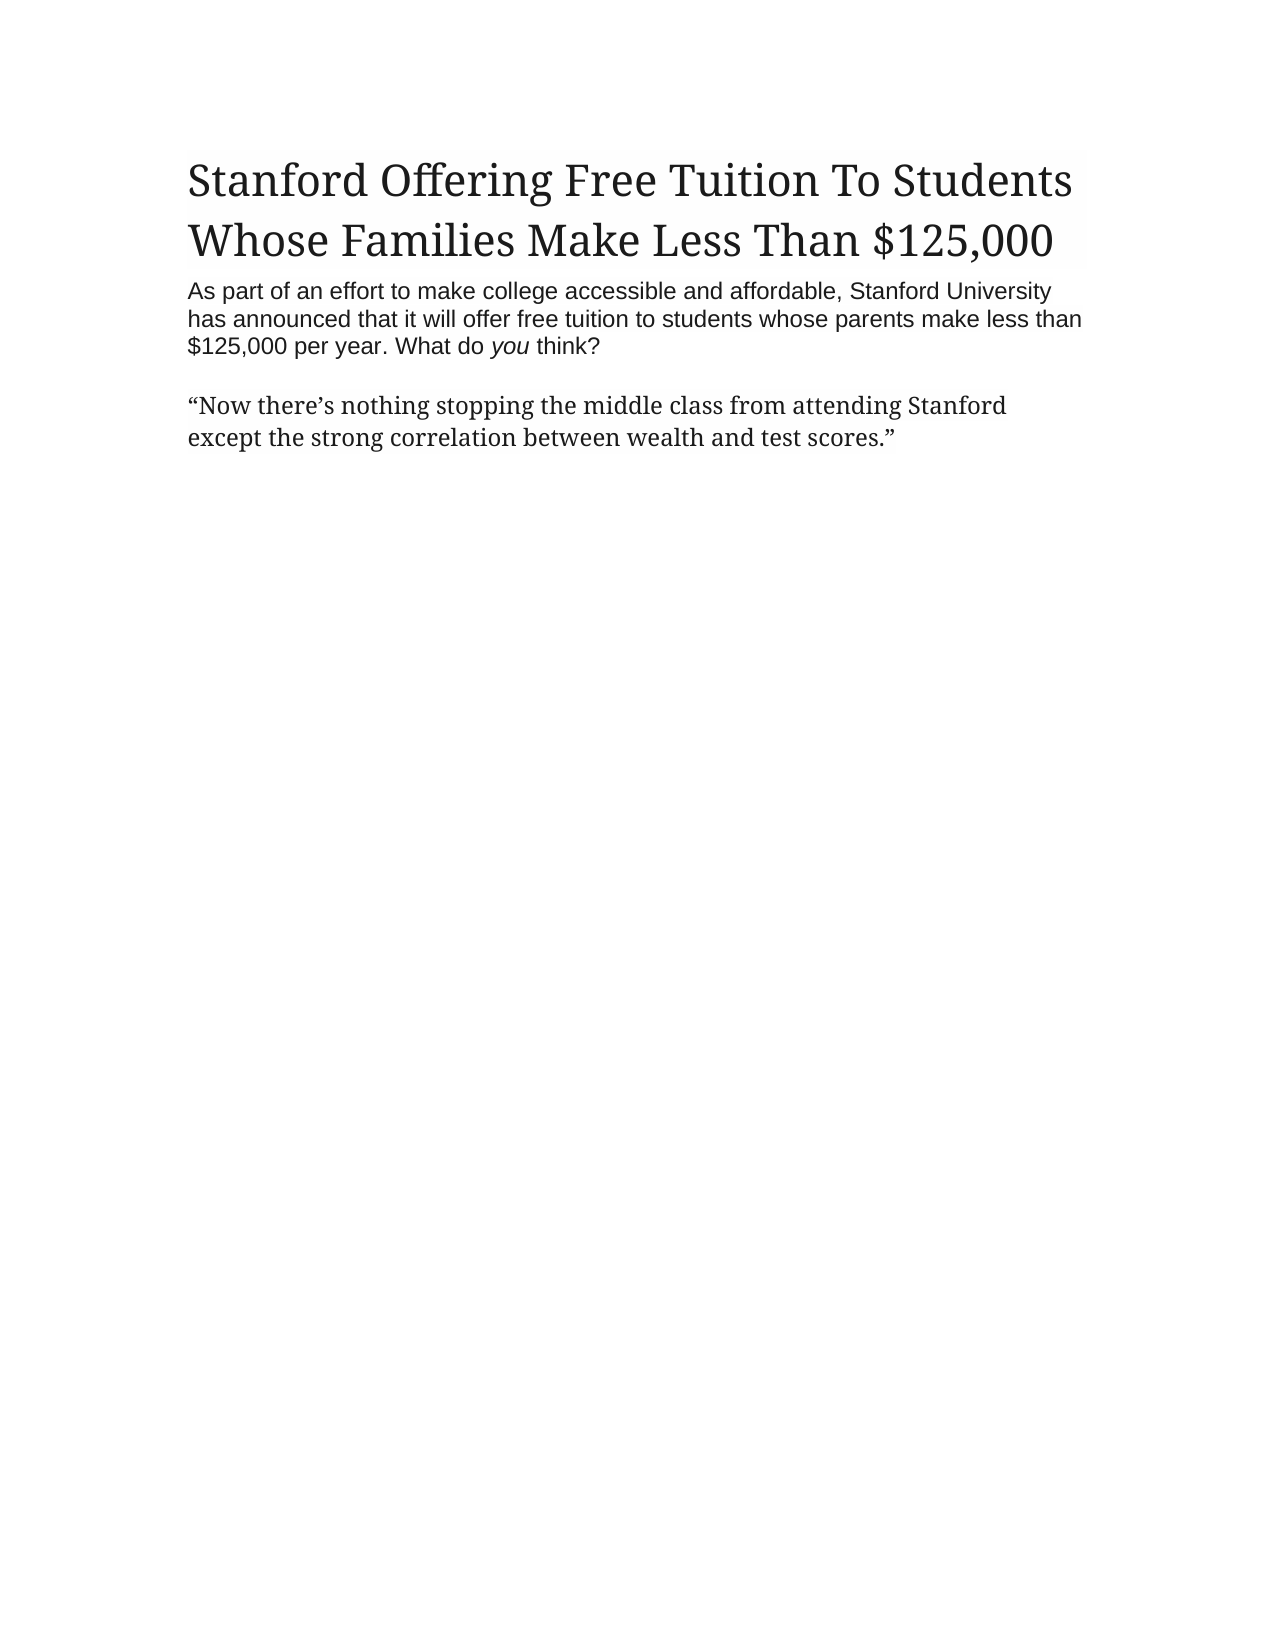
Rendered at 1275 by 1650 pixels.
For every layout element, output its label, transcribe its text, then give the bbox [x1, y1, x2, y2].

text As part of an effort to make college accessible and affordable, Stanford University has announced that it will offer free tuition to students whose parents make less than $125,000 per year. What do you think? [187, 277, 1087, 360]
subtitle Stanford Offering Free Tuition To Students Whose Families Make Less Than $125,000 [187, 150, 1087, 269]
text “Now there’s nothing stopping the middle class from attending Stanford except the strong correlation between wealth and test scores.” [187, 388, 1087, 454]
